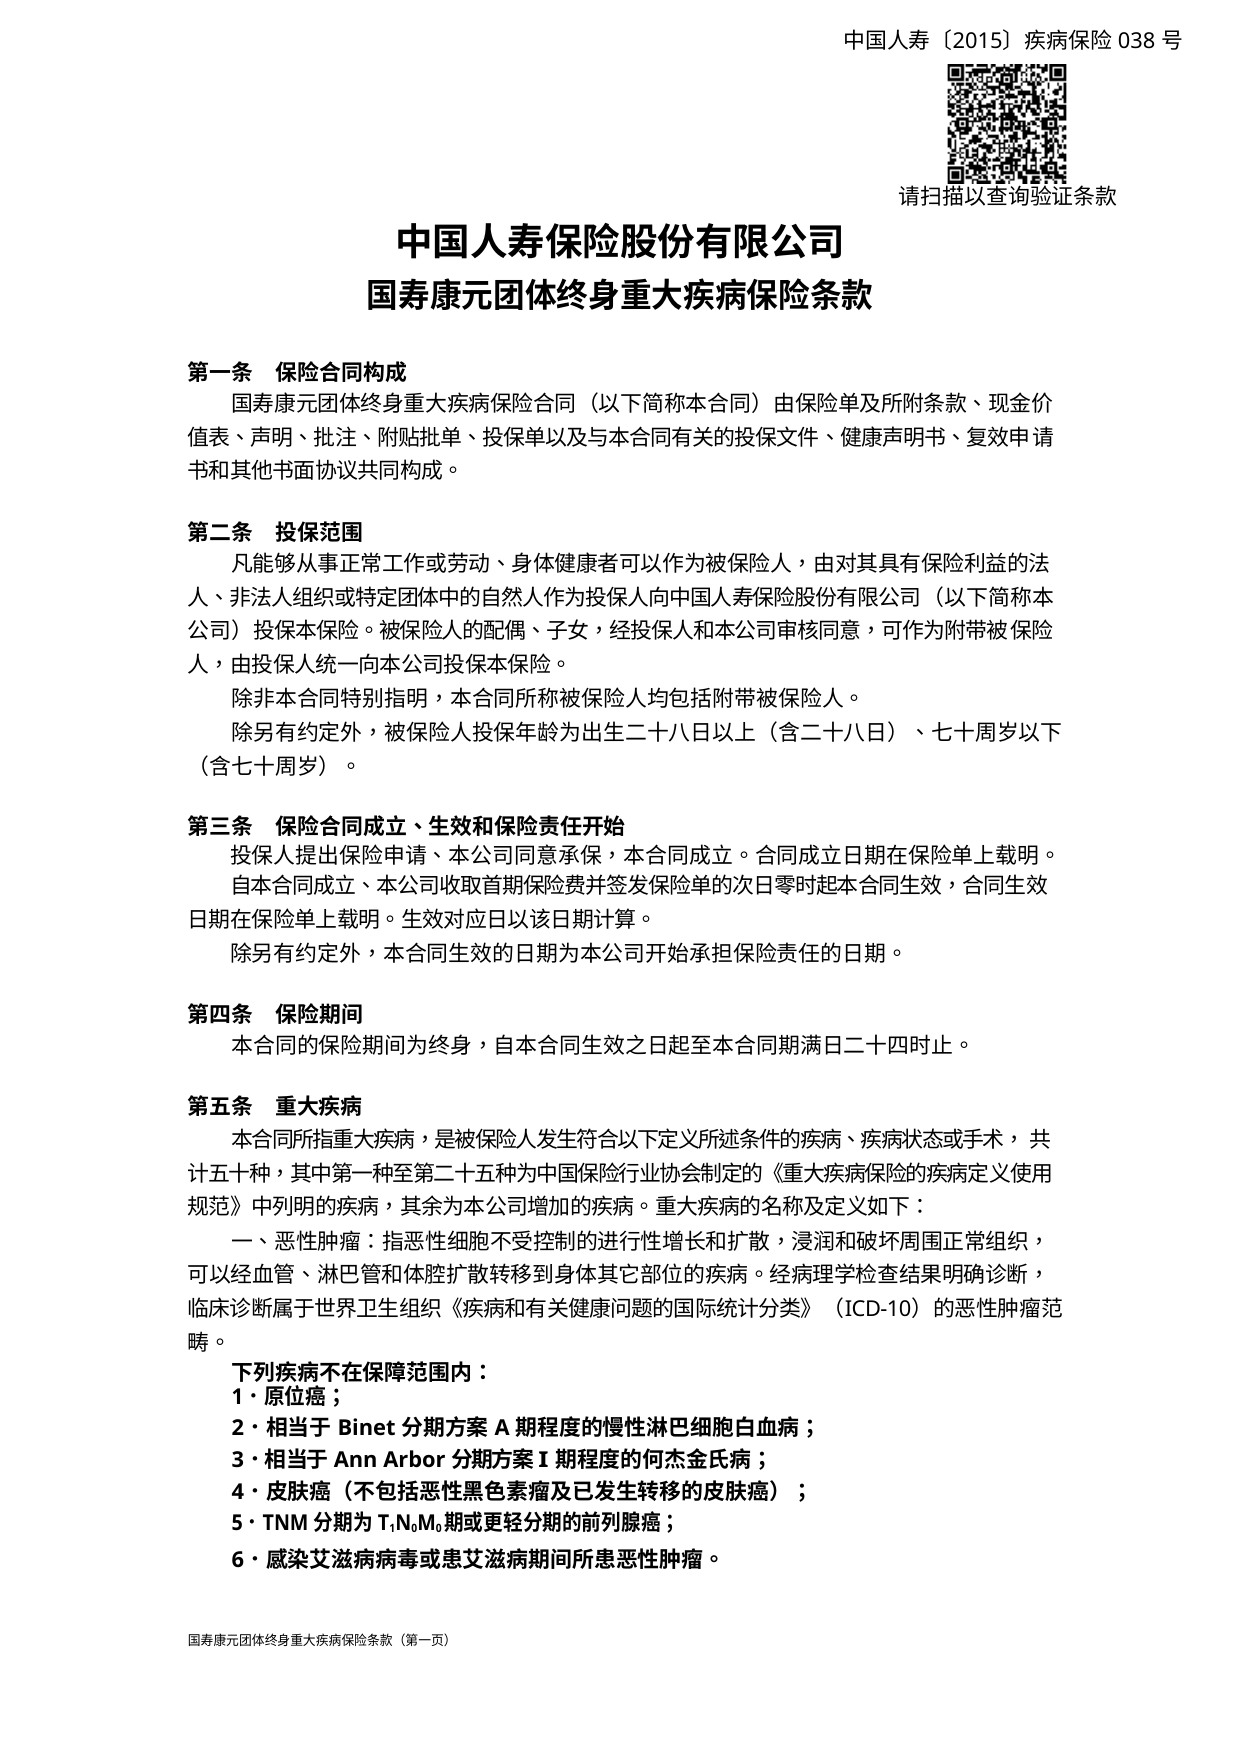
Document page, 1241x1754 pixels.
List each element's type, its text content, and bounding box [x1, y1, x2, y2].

text 请扫描以查询验证条款 [175, 58, 1117, 209]
text 5．TNM 分期为 T1N0M0 期或更轻分期的前列腺癌； [231, 1506, 1184, 1539]
text 中国人寿〔2015〕疾病保险 038 号 [843, 25, 1184, 55]
text 除非本合同特别指明，本合同所称被保险人均包括附带被保险人。 [231, 683, 1184, 713]
text 本合同所指重大疾病，是被保险人发生符合以下定义所述条件的疾病、疾病状态或手术， 共计五十种，其中第一种至第二十五种为中国保险行业协会制定的《重大疾病保险的疾病定义使用规范》中列明的疾病，其余为本公司增加的疾病。重大疾病的名称及定义如下： [187, 1124, 1065, 1221]
subtitle 第三条 保险合同成立、生效和保险责任开始 [187, 805, 1184, 841]
subtitle 第四条 保险期间 [187, 999, 1184, 1029]
text 除另有约定外，被保险人投保年龄为出生二十八日以上（含二十八日）、七十周岁以下 [231, 717, 1184, 747]
text 中国人寿保险股份有限公司 [364, 209, 876, 268]
subtitle 第五条 重大疾病 [187, 1091, 1184, 1121]
text 6．感染艾滋病病毒或患艾滋病期间所患恶性肿瘤。 [231, 1539, 1184, 1574]
text 3．相当于 Ann Arbor 分期方案 I 期程度的何杰金氏病； [231, 1441, 1184, 1474]
subtitle 第二条 投保范围 [187, 517, 1184, 547]
text 自本合同成立、本公司收取首期保险费并签发保险单的次日零时起本合同生效，合同生效日期在保险单上载明。生效对应日以该日期计算。 [187, 870, 1054, 934]
text 一、恶性肿瘤：指恶性细胞不受控制的进行性增长和扩散，浸润和破坏周围正常组织， 可以经血管、淋巴管和体腔扩散转移到身体其它部位的疾病。经病理学检查结果明确诊断， 临床诊断属于世界卫生组织《疾病和有关健康问题的国际统计分类》（ICD-10）的恶性肿瘤范畴。 [187, 1226, 1063, 1357]
text 国寿康元团体终身重大疾病保险条款 [364, 271, 876, 317]
text 投保人提出保险申请、本公司同意承保，本合同成立。合同成立日期在保险单上载明。 [230, 841, 1184, 868]
text 国寿康元团体终身重大疾病保险合同（以下简称本合同）由保险单及所附条款、现金价值表、声明、批注、附贴批单、投保单以及与本合同有关的投保文件、健康声明书、复效申请书和其他书面协议共同构成。 [187, 388, 1054, 485]
picture [947, 64, 1067, 184]
text 4．皮肤癌（不包括恶性黑色素瘤及已发生转移的皮肤癌）； [231, 1474, 1184, 1506]
text 除另有约定外，本合同生效的日期为本公司开始承担保险责任的日期。 [230, 938, 1184, 968]
text 凡能够从事正常工作或劳动、身体健康者可以作为被保险人，由对其具有保险利益的法人、非法人组织或特定团体中的自然人作为投保人向中国人寿保险股份有限公司（以下简称本公司）投保本保险。被保险人的配偶、子女，经投保人和本公司审核同意，可作为附带被保险人，由投保人统一向本公司投保本保险。 [187, 548, 1054, 679]
text 本合同的保险期间为终身，自本合同生效之日起至本合同期满日二十四时止。 [231, 1030, 1184, 1060]
subtitle 下列疾病不在保障范围内： 1．原位癌； [231, 1360, 496, 1411]
text 2．相当于 Binet 分期方案 A 期程度的慢性淋巴细胞白血病； [231, 1411, 1184, 1441]
subtitle 第一条 保险合同构成 [187, 353, 1184, 387]
text （含七十周岁）。 [187, 751, 1184, 781]
